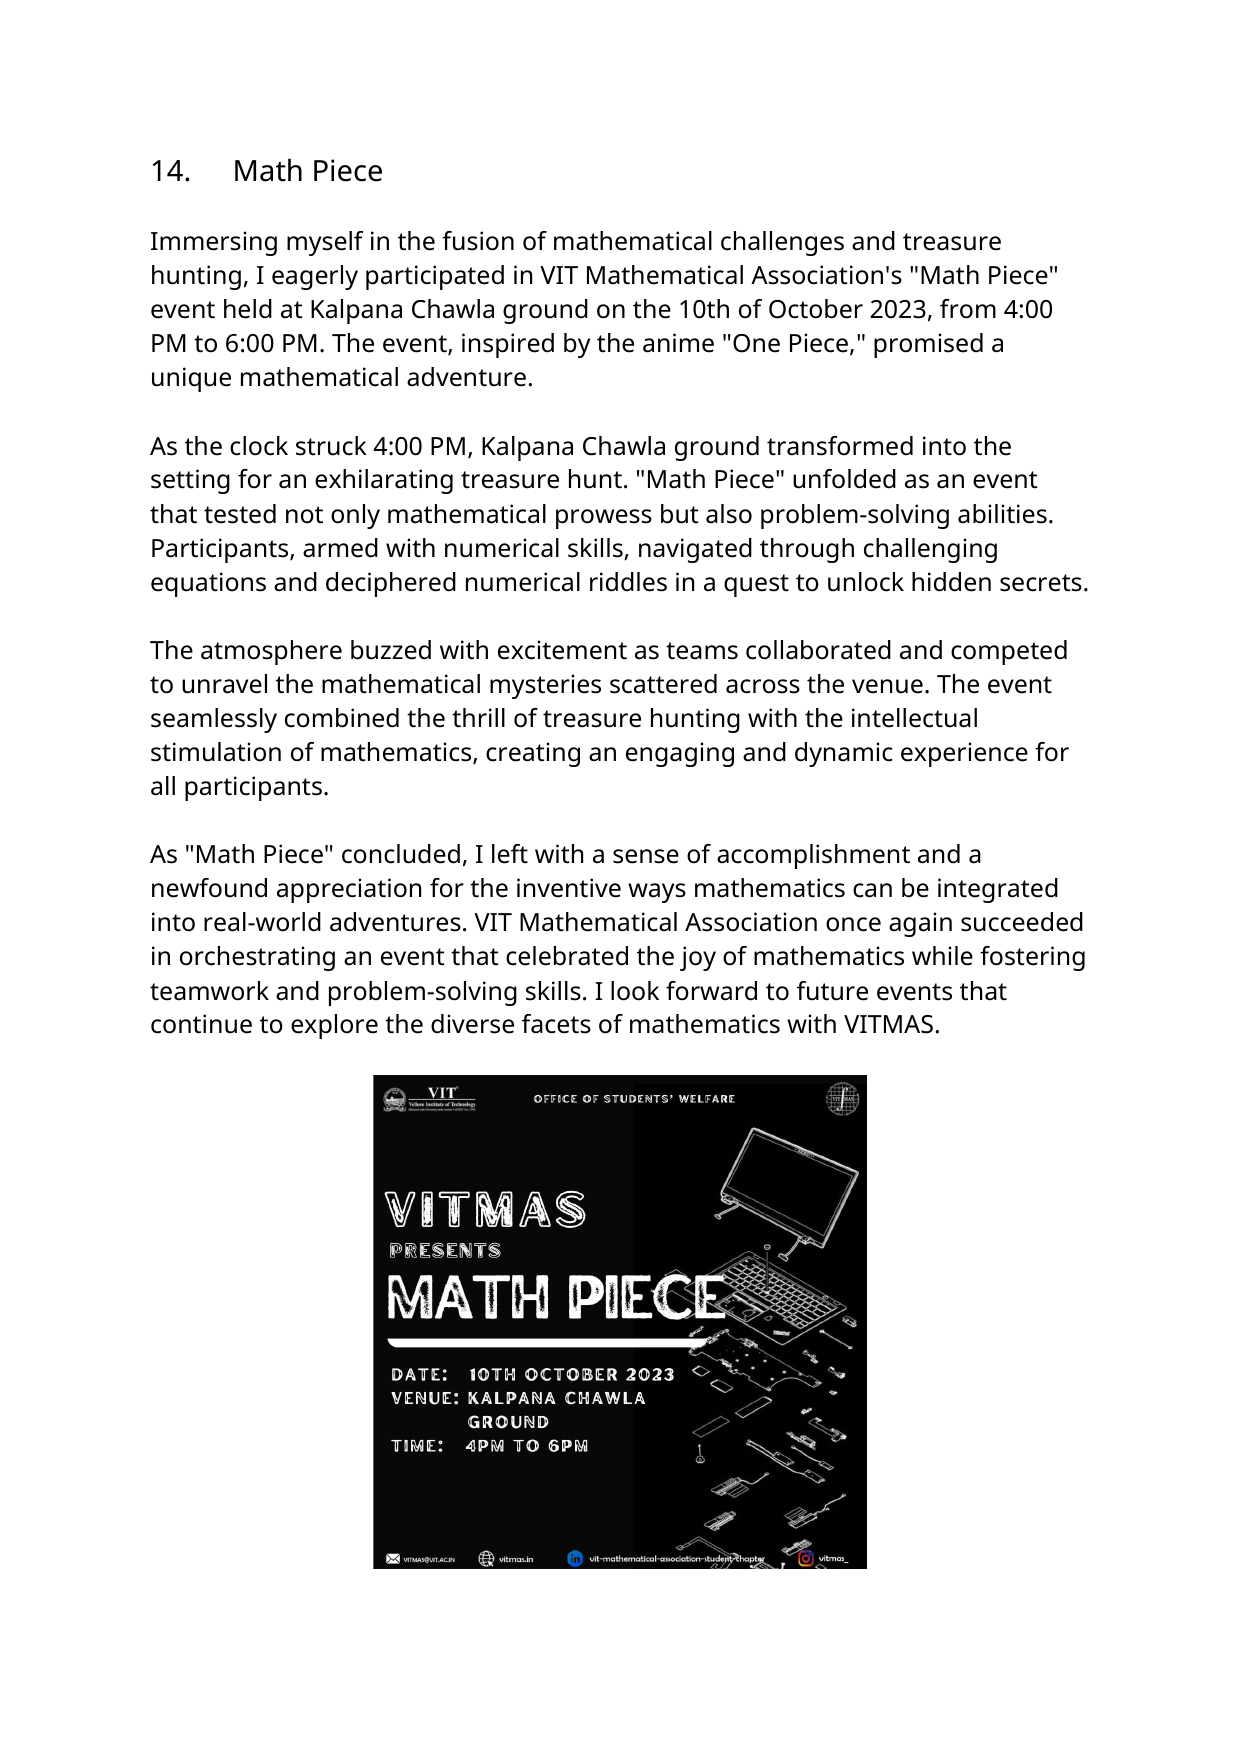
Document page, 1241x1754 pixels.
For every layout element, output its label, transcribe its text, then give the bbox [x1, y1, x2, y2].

list Math Piece [150, 150, 1090, 190]
text As the clock struck 4:00 PM, Kalpana Chawla ground transformed into the setting for an exhilarating treasure hunt. "Math Piece" unfolded as an event that tested not only mathematical prowess but also problem-solving abilities. Participants, armed with numerical skills, navigated through challenging equations and deciphered numerical riddles in a quest to unlock hidden secrets. [150, 428, 1090, 598]
text The atmosphere buzzed with excitement as teams collaborated and competed to unravel the mathematical mysteries scattered across the venue. The event seamlessly combined the thrill of treasure hunting with the intellectual stimulation of mathematics, creating an engaging and dynamic experience for all participants. [150, 632, 1090, 803]
text Immersing myself in the fusion of mathematical challenges and treasure hunting, I eagerly participated in VIT Mathematical Association's "Math Piece" event held at Kalpana Chawla ground on the 10th of October 2023, from 4:00 PM to 6:00 PM. The event, inspired by the anime "One Piece," promised a unique mathematical adventure. [150, 224, 1090, 394]
text As "Math Piece" concluded, I left with a sense of accomplishment and a newfound appreciation for the inventive ways mathematics can be integrated into real-world adventures. VIT Mathematical Association once again succeeded in orchestrating an event that celebrated the joy of mathematics while fostering teamwork and problem-solving skills. I look forward to future events that continue to explore the diverse facets of mathematics with VITMAS. [150, 837, 1090, 1041]
picture [373, 1075, 867, 1569]
